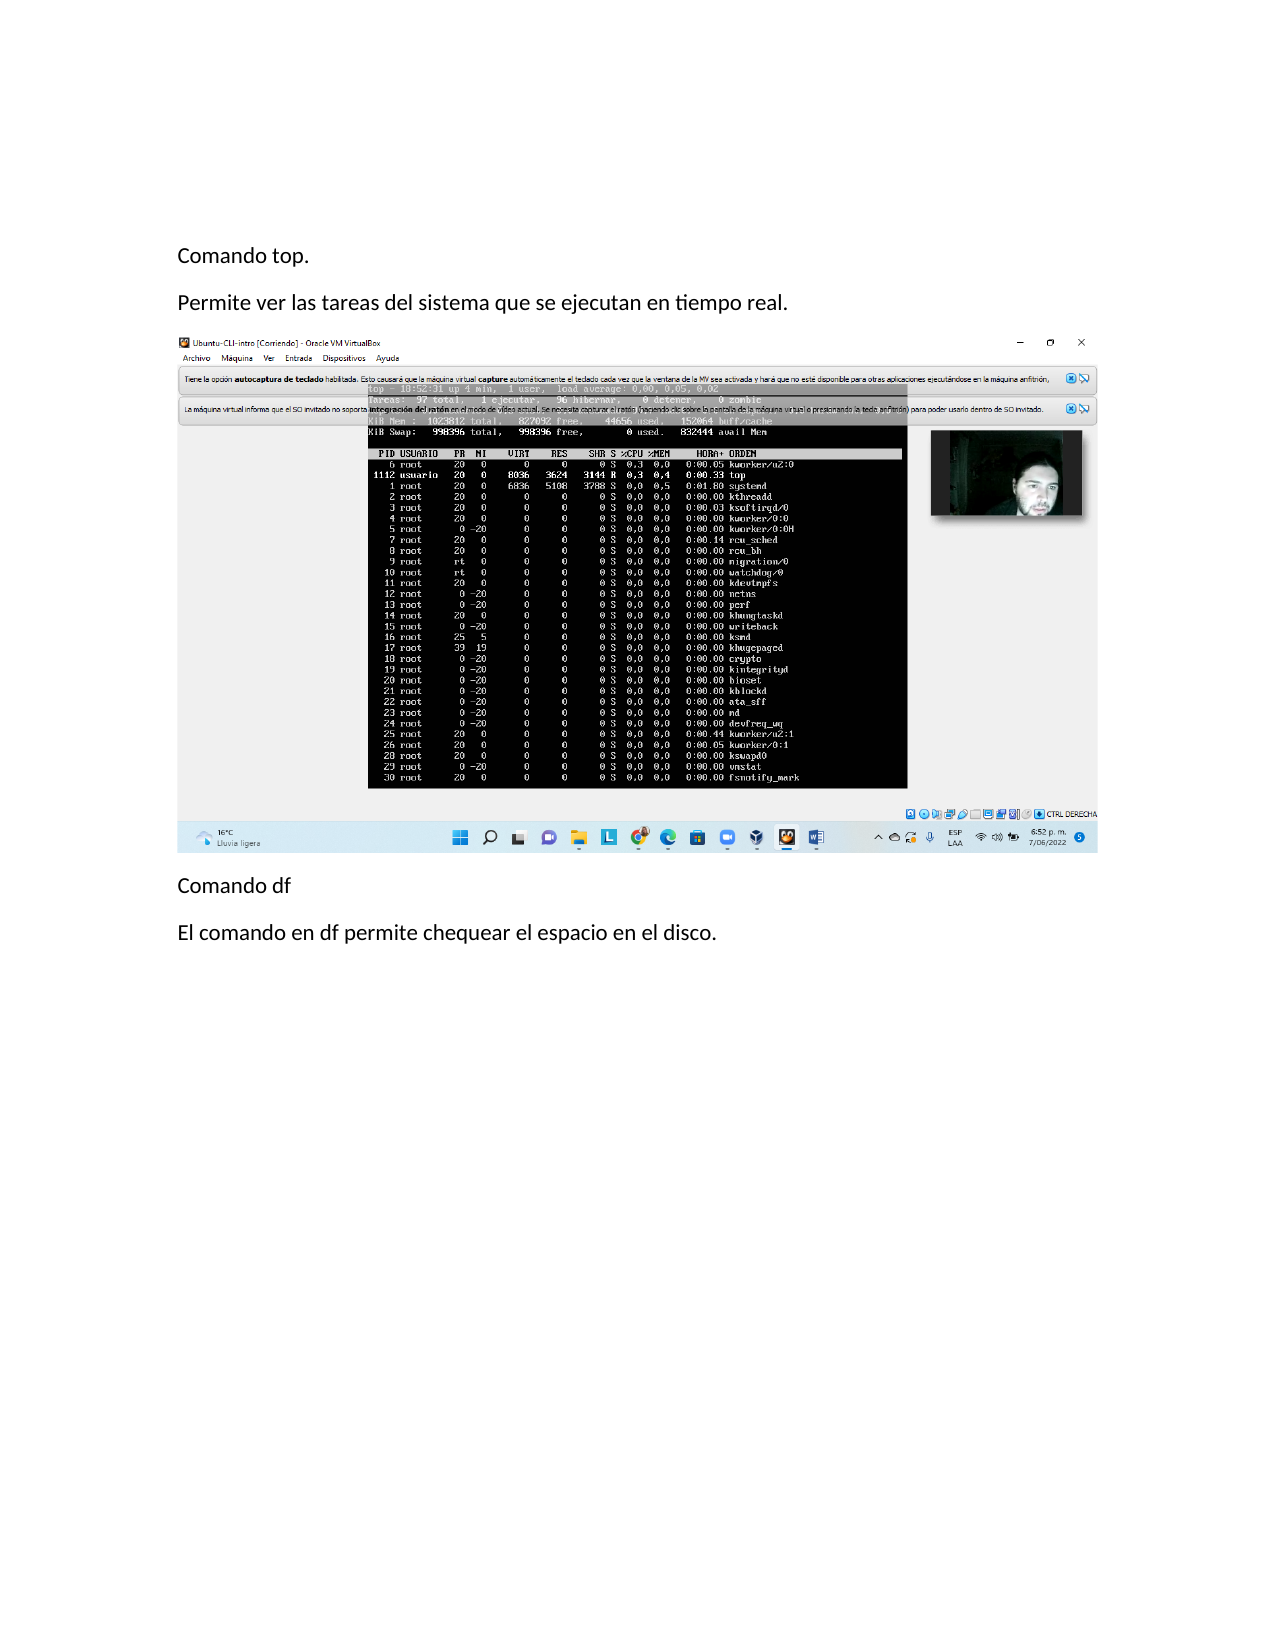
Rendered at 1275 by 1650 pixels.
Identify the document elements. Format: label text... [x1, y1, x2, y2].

text El comando en df permite chequear el espacio en el disco. [177, 918, 1098, 946]
picture [177, 335, 1098, 853]
text Comando df [177, 872, 1098, 899]
text Comando top. [177, 241, 1098, 269]
text Permite ver las tareas del sistema que se ejecutan en tiempo real. [177, 288, 1098, 316]
